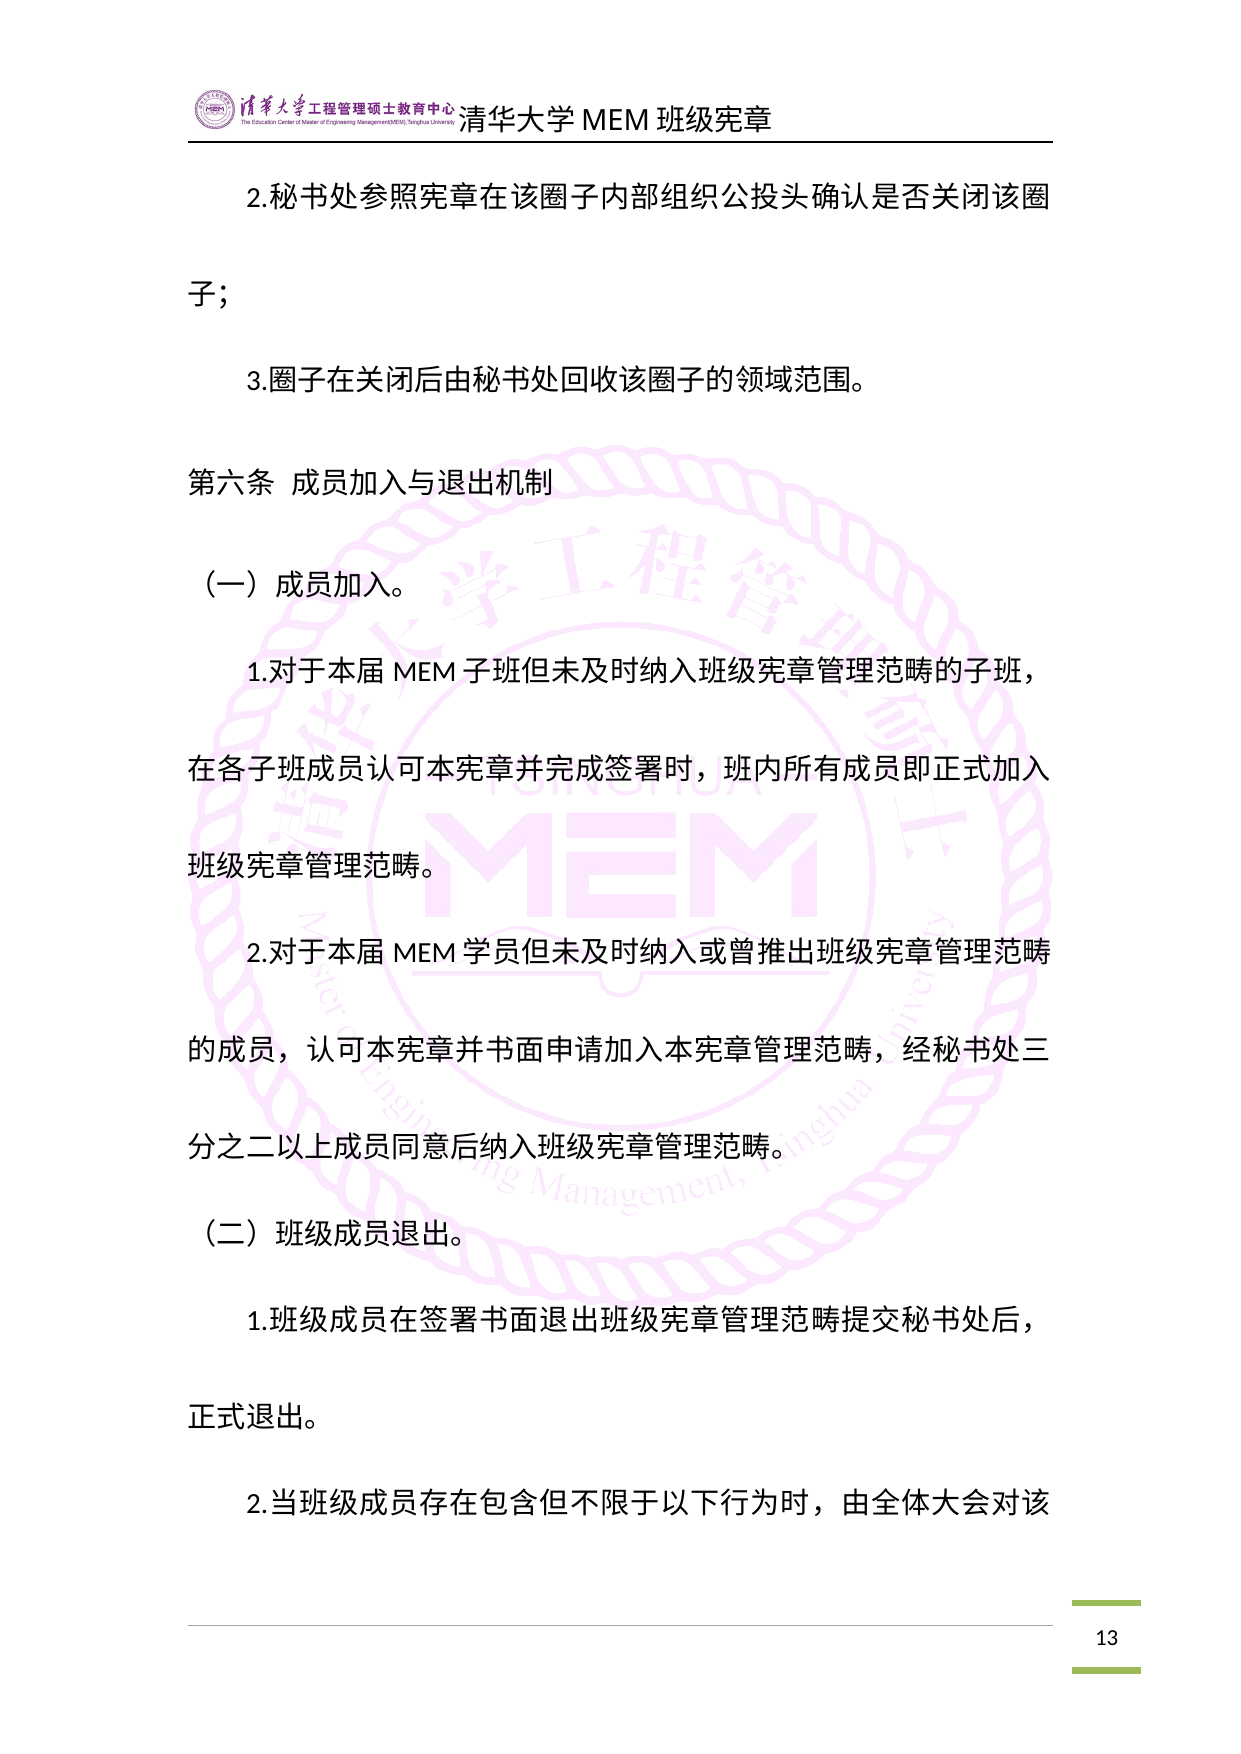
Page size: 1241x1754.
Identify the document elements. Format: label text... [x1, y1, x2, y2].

text 2.秘书处参照宪章在该圈子内部组织公投头确认是否关闭该圈子； [187, 162, 1053, 324]
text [187, 1469, 1053, 1534]
text 2.对于本届MEM学员但未及时纳入或曾推出班级宪章管理范畴的成员，认可本宪章并书面申请加入本宪章管理范畴，经秘书处三分之二以上成员同意后纳入班级宪章管理范畴。 [187, 918, 1053, 1178]
list 成员加入与退出机制 [187, 448, 1053, 513]
text 1.班级成员在签署书面退出班级宪章管理范畴提交秘书处后，正式退出。 [187, 1285, 1053, 1447]
text （二）班级成员退出。 [187, 1199, 1053, 1264]
text （一）成员加入。 [187, 550, 1053, 615]
text 3.圈子在关闭后由秘书处回收该圈子的领域范围。 [187, 346, 1053, 411]
text 1.对于本届MEM子班但未及时纳入班级宪章管理范畴的子班，在各子班成员认可本宪章并完成签署时，班内所有成员即正式加入班级宪章管理范畴。 [187, 637, 1053, 897]
picture [187, 88, 459, 131]
